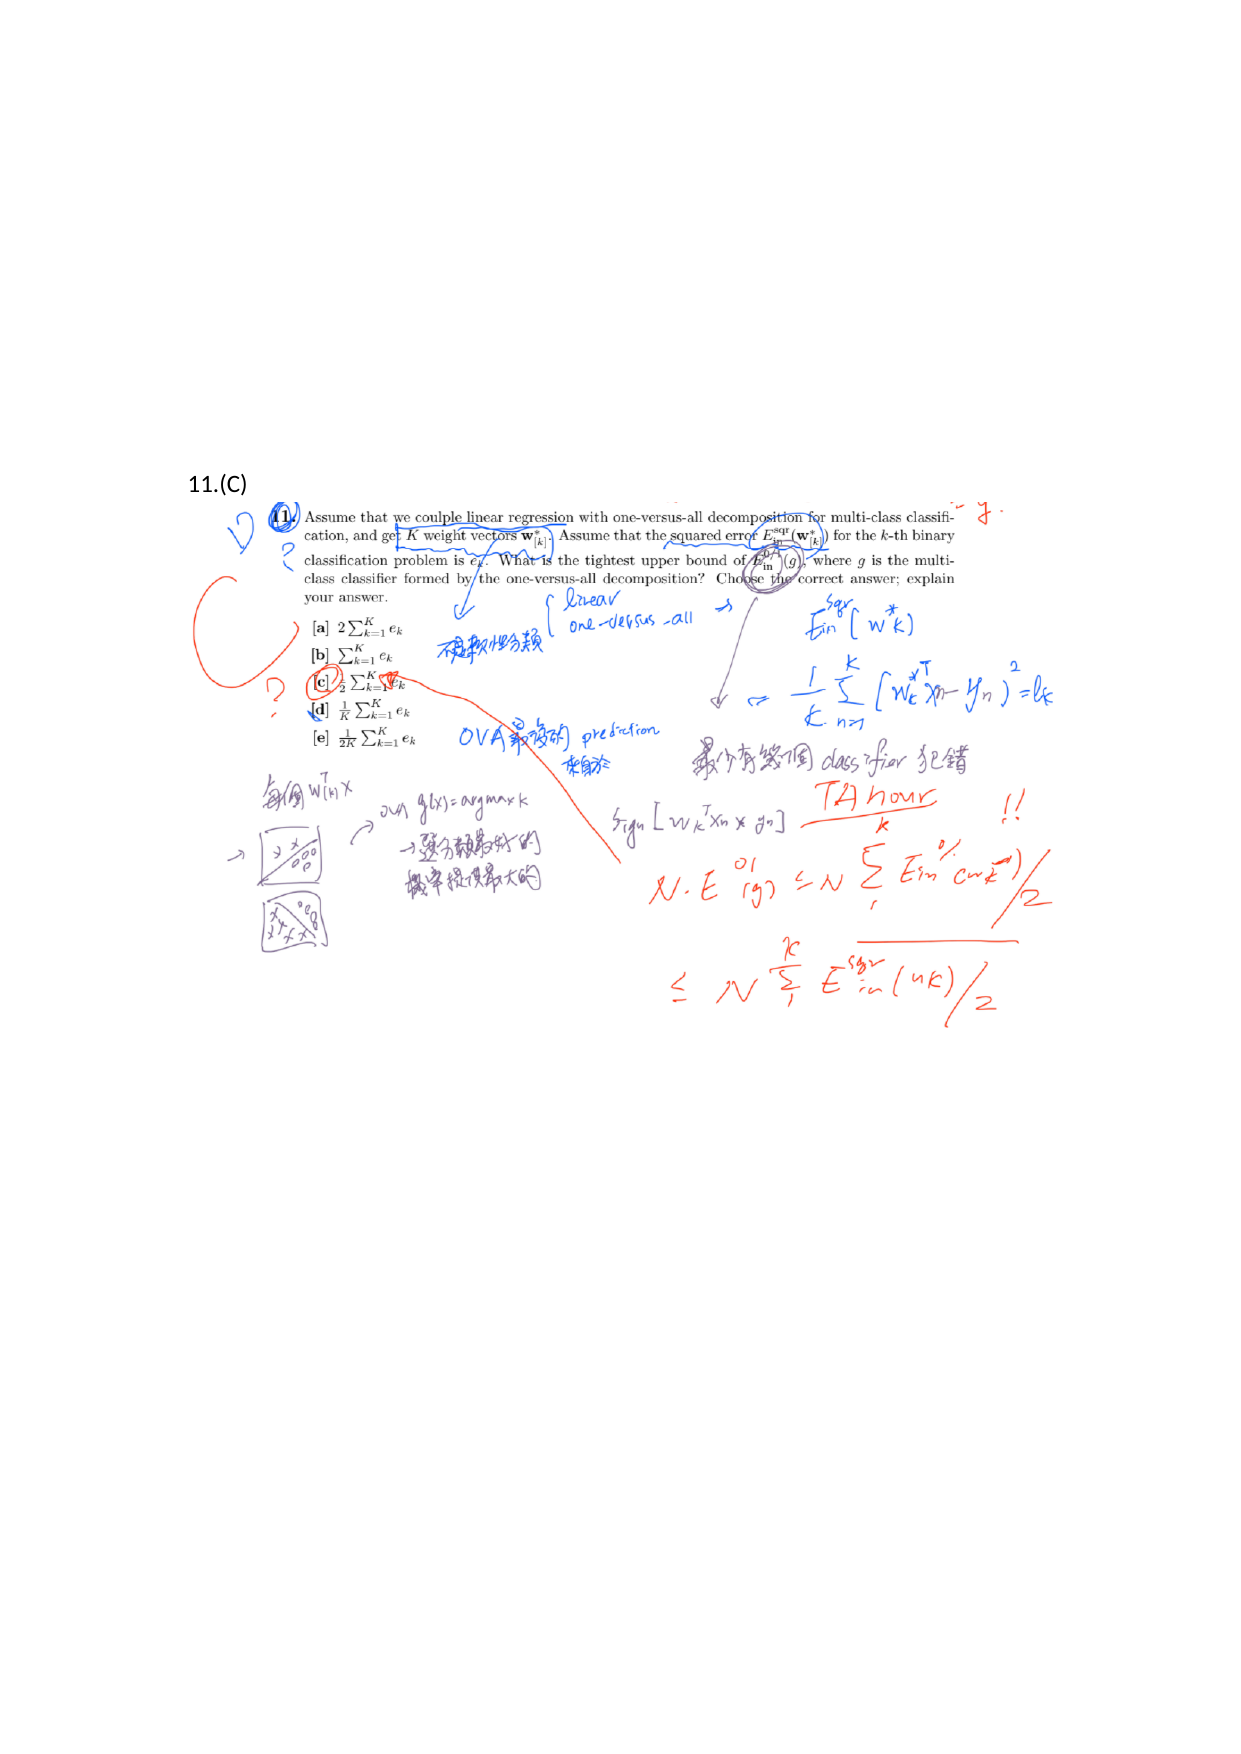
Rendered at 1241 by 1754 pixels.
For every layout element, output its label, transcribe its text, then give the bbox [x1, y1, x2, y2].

text 11.(C) [187, 464, 1053, 502]
